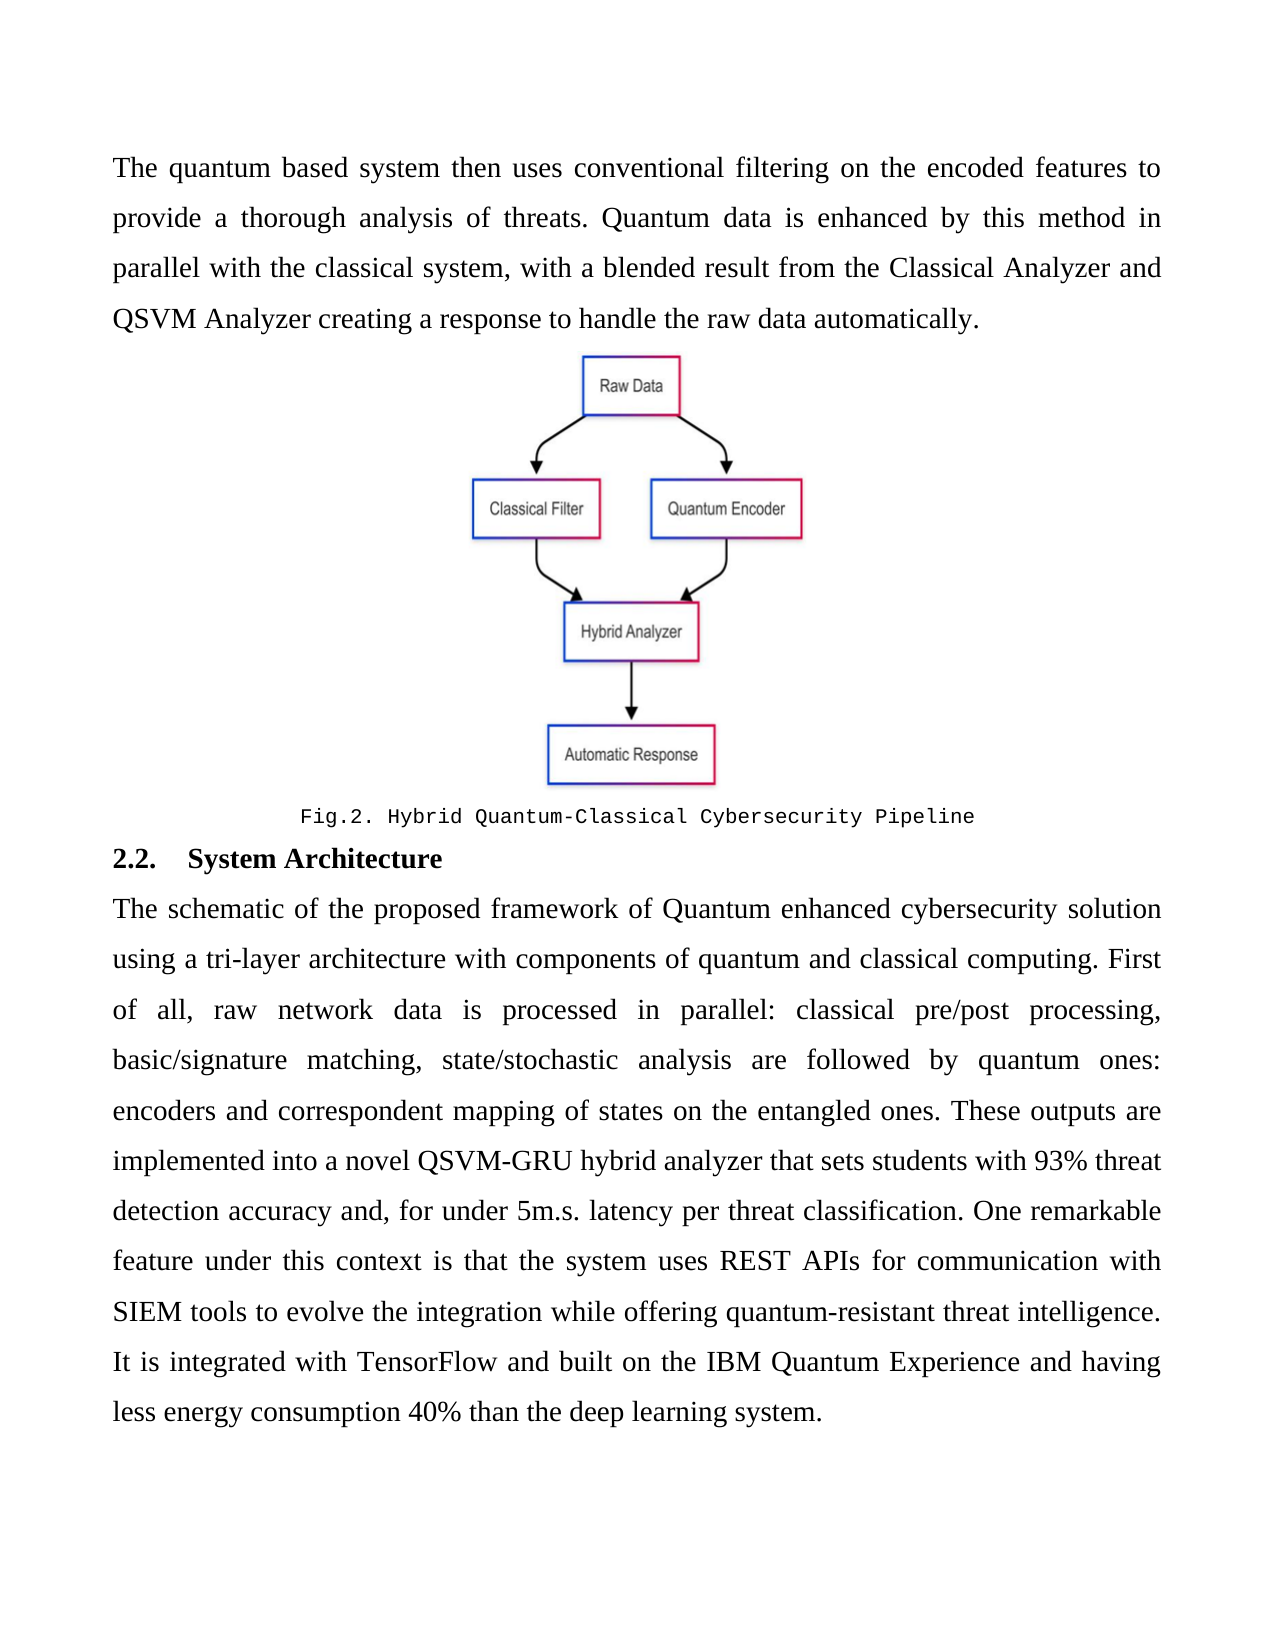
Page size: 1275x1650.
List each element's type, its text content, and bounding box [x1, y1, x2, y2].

text The quantum based system then uses conventional filtering on the encoded features to provide a thorough analysis of threats. Quantum data is enhanced by this method in parallel with the classical system, with a blended result from the Classical Analyzer and QSVM Analyzer creating a response to handle the raw data automatically. [112, 150, 1162, 334]
list System Architecture [112, 841, 1162, 874]
picture [468, 351, 807, 792]
text Fig.2. Hybrid Quantum-Classical Cybersecurity Pipeline [112, 806, 1162, 829]
text The schematic of the proposed framework of Quantum enhanced cybersecurity solution using a tri-layer architecture with components of quantum and classical computing. First of all, raw network data is processed in parallel: classical pre/post processing, basic/signature matching, state/stochastic analysis are followed by quantum ones: encoders and correspondent mapping of states on the entangled ones. These outputs are implemented into a novel QSVM-GRU hybrid analyzer that sets students with 93% threat detection accuracy and, for under 5m.s. latency per threat classification. One remarkable feature under this context is that the system uses REST APIs for communication with SIEM tools to evolve the integration while offering quantum-resistant threat intelligence. It is integrated with TensorFlow and built on the IBM Quantum Experience and having less energy consumption 40% than the deep learning system. [112, 891, 1162, 1428]
